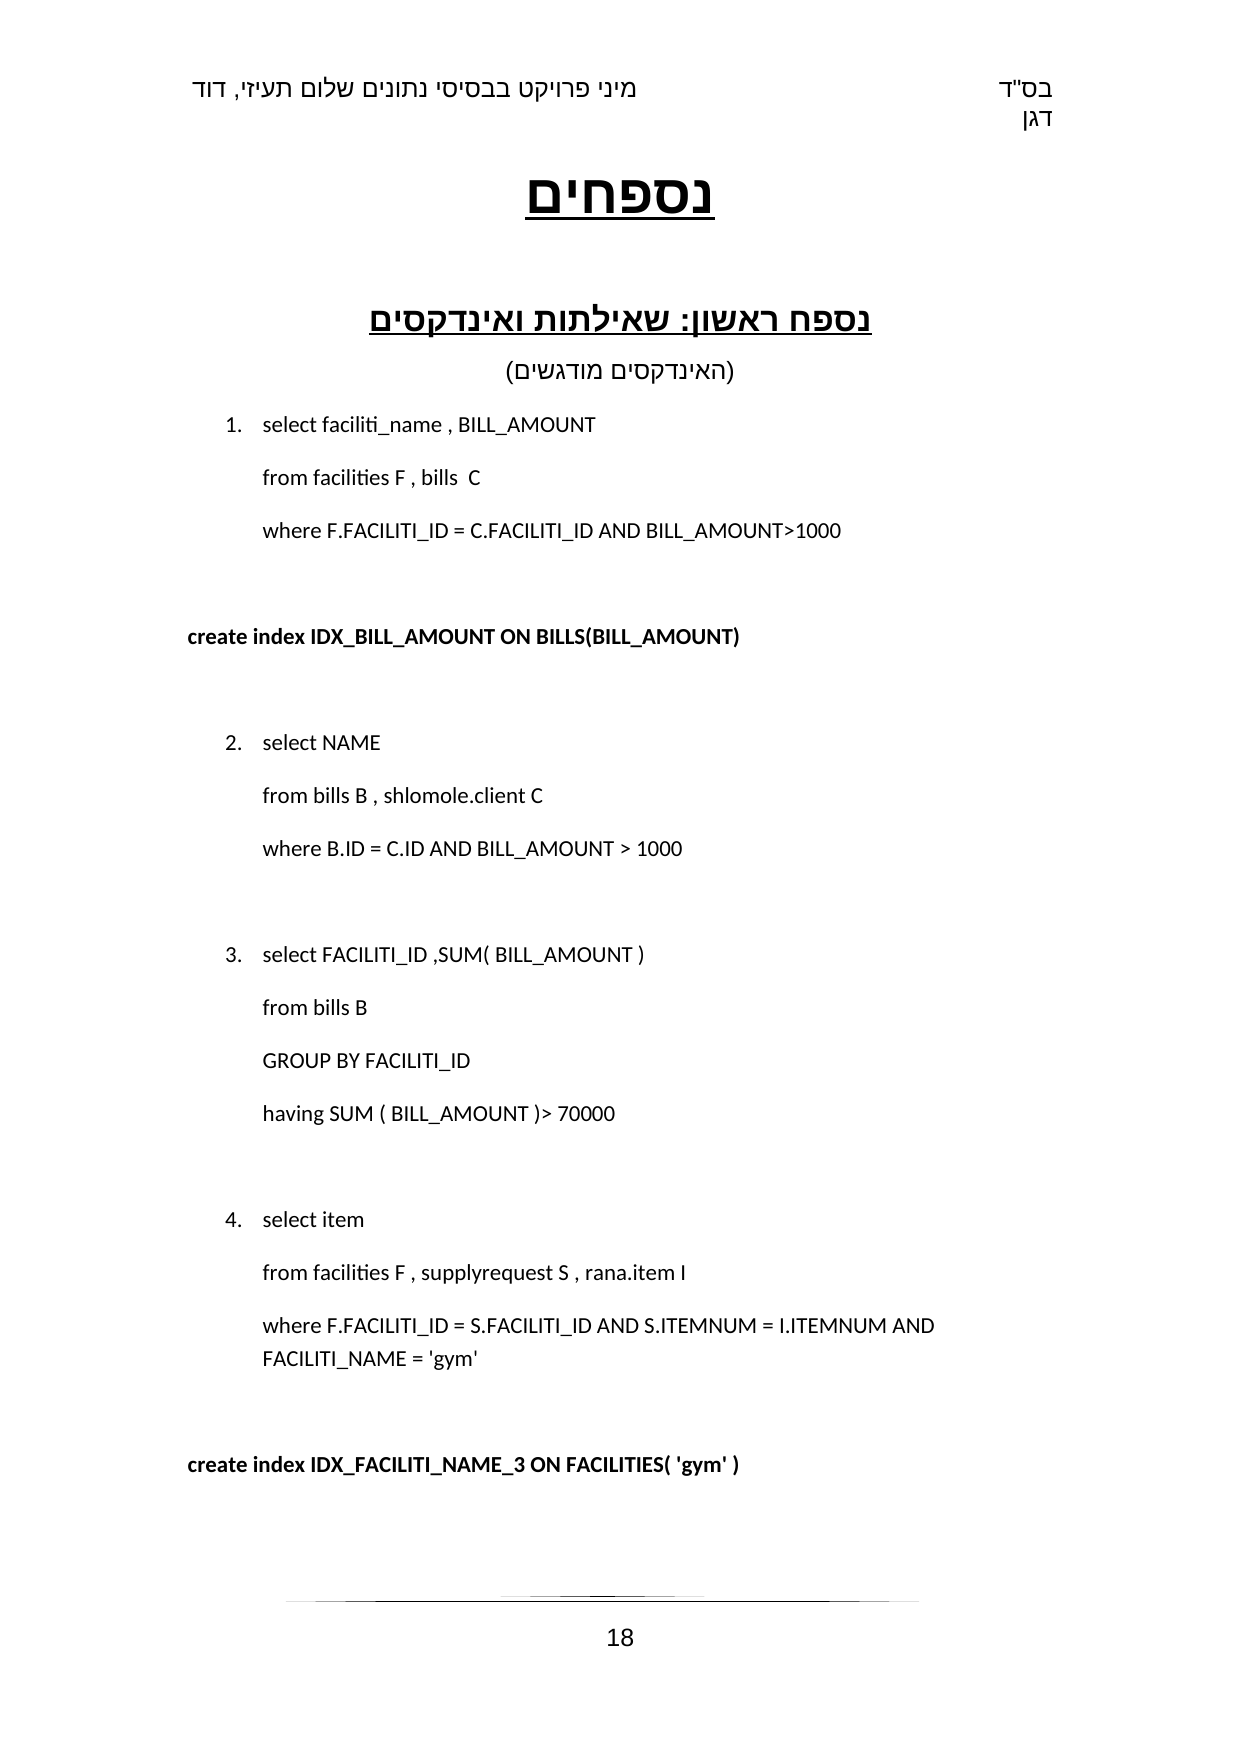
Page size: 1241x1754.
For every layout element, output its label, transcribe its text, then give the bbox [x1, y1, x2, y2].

text from facilities F , bills C [187, 463, 1053, 491]
text from facilities F , supplyrequest S , rana.item I [187, 1258, 1053, 1286]
text create index IDX_FACILITI_NAME_3 ON FACILITIES( 'gym' ) [187, 1450, 1053, 1478]
list select faciliti_name , BILL_AMOUNT [225, 410, 1053, 438]
text (האינדקסים מודגשים) [187, 356, 1053, 385]
list select NAME [225, 728, 1053, 756]
list select FACILITI_ID ,SUM( BILL_AMOUNT ) [225, 940, 1053, 968]
text from bills B [187, 993, 1053, 1021]
text from bills B , shlomole.client C [187, 781, 1053, 809]
subtitle נספחים [187, 162, 1053, 225]
list select item [225, 1205, 1053, 1233]
text where F.FACILITI_ID = S.FACILITI_ID AND S.ITEMNUM = I.ITEMNUM AND FACILITI_NAME = 'gym' [262, 1311, 1053, 1372]
text GROUP BY FACILITI_ID [262, 1046, 1053, 1074]
text where B.ID = C.ID AND BILL_AMOUNT > 1000 [187, 834, 1053, 862]
subtitle נספח ראשון: שאילתות ואינדקסים [187, 299, 1053, 338]
text where F.FACILITI_ID = C.FACILITI_ID AND BILL_AMOUNT>1000 [262, 516, 1053, 544]
text create index IDX_BILL_AMOUNT ON BILLS(BILL_AMOUNT) [187, 622, 1053, 650]
text having SUM ( BILL_AMOUNT )> 70000 [187, 1099, 1053, 1127]
